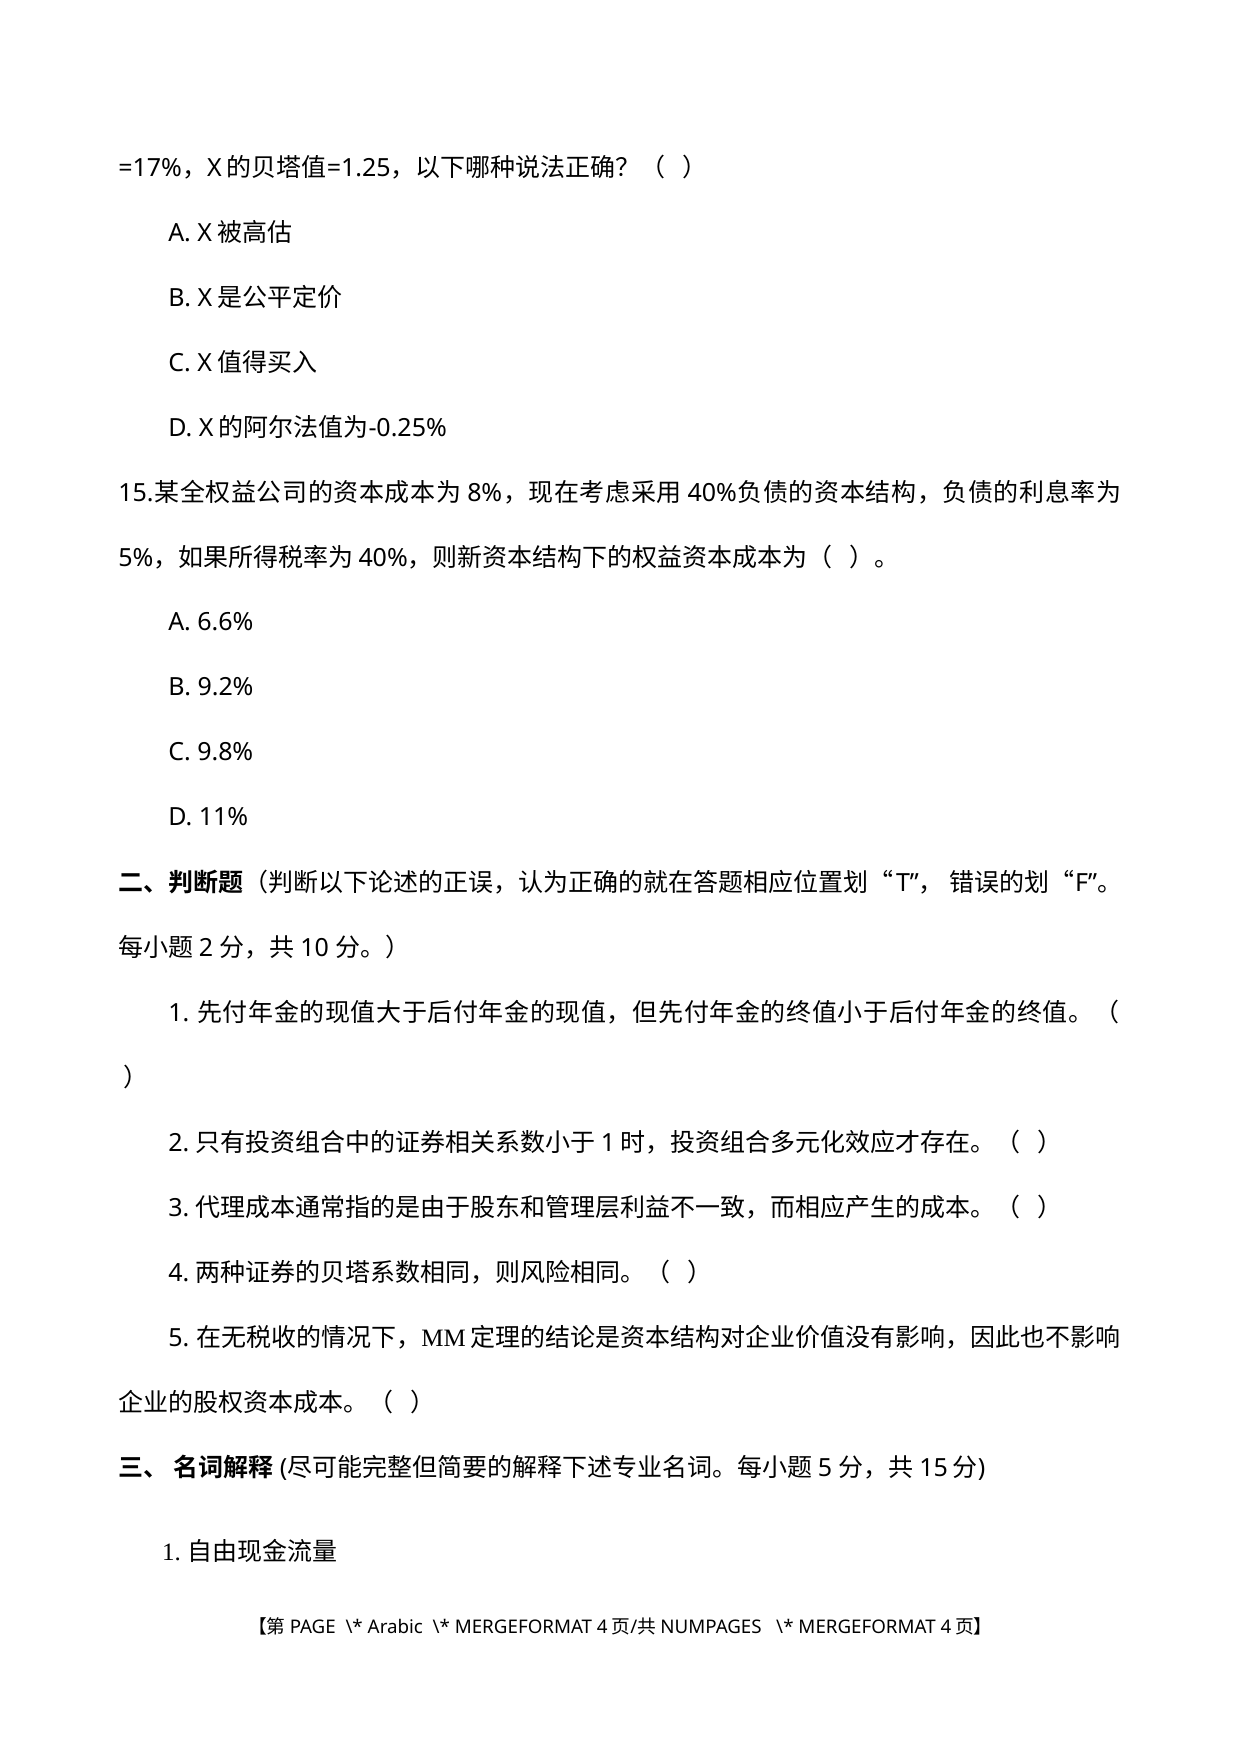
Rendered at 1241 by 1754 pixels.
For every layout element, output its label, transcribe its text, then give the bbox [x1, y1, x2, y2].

text A. 6.6% [118, 588, 1122, 653]
text 2. 只有投资组合中的证券相关系数小于1时，投资组合多元化效应才存在。（ ） [118, 1108, 1122, 1173]
text 5. 在无税收的情况下，MM定理的结论是资本结构对企业价值没有影响，因此也不影响企业的股权资本成本。（ ） [118, 1303, 1122, 1433]
text 15.某全权益公司的资本成本为8%，现在考虑采用40%负债的资本结构，负债的利息率为5%，如果所得税率为40%，则新资本结构下的权益资本成本为（ ）。 [118, 458, 1122, 588]
text 1. 先付年金的现值大于后付年金的现值，但先付年金的终值小于后付年金的终值。（ ） [118, 978, 1122, 1108]
text D. X的阿尔法值为-0.25% [118, 393, 1122, 458]
text 3. 代理成本通常指的是由于股东和管理层利益不一致，而相应产生的成本。（ ） [118, 1173, 1122, 1238]
text B. X是公平定价 [118, 263, 1122, 328]
text 二、判断题（判断以下论述的正误，认为正确的就在答题相应位置划“T”， 错误的划“F”。每小题 2 分，共 10 分。） [118, 848, 1122, 978]
text B. 9.2% [118, 653, 1122, 718]
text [118, 133, 1122, 198]
text C. 9.8% [118, 718, 1122, 783]
text D. 11% [118, 783, 1122, 848]
text 三、 名词解释 (尽可能完整但简要的解释下述专业名词。每小题 5 分，共 15分) [118, 1433, 1122, 1498]
text A. X被高估 [118, 198, 1122, 263]
text 4. 两种证券的贝塔系数相同，则风险相同。（ ） [118, 1238, 1122, 1303]
text 1. 自由现金流量 [118, 1517, 1122, 1582]
text C. X值得买入 [118, 328, 1122, 393]
